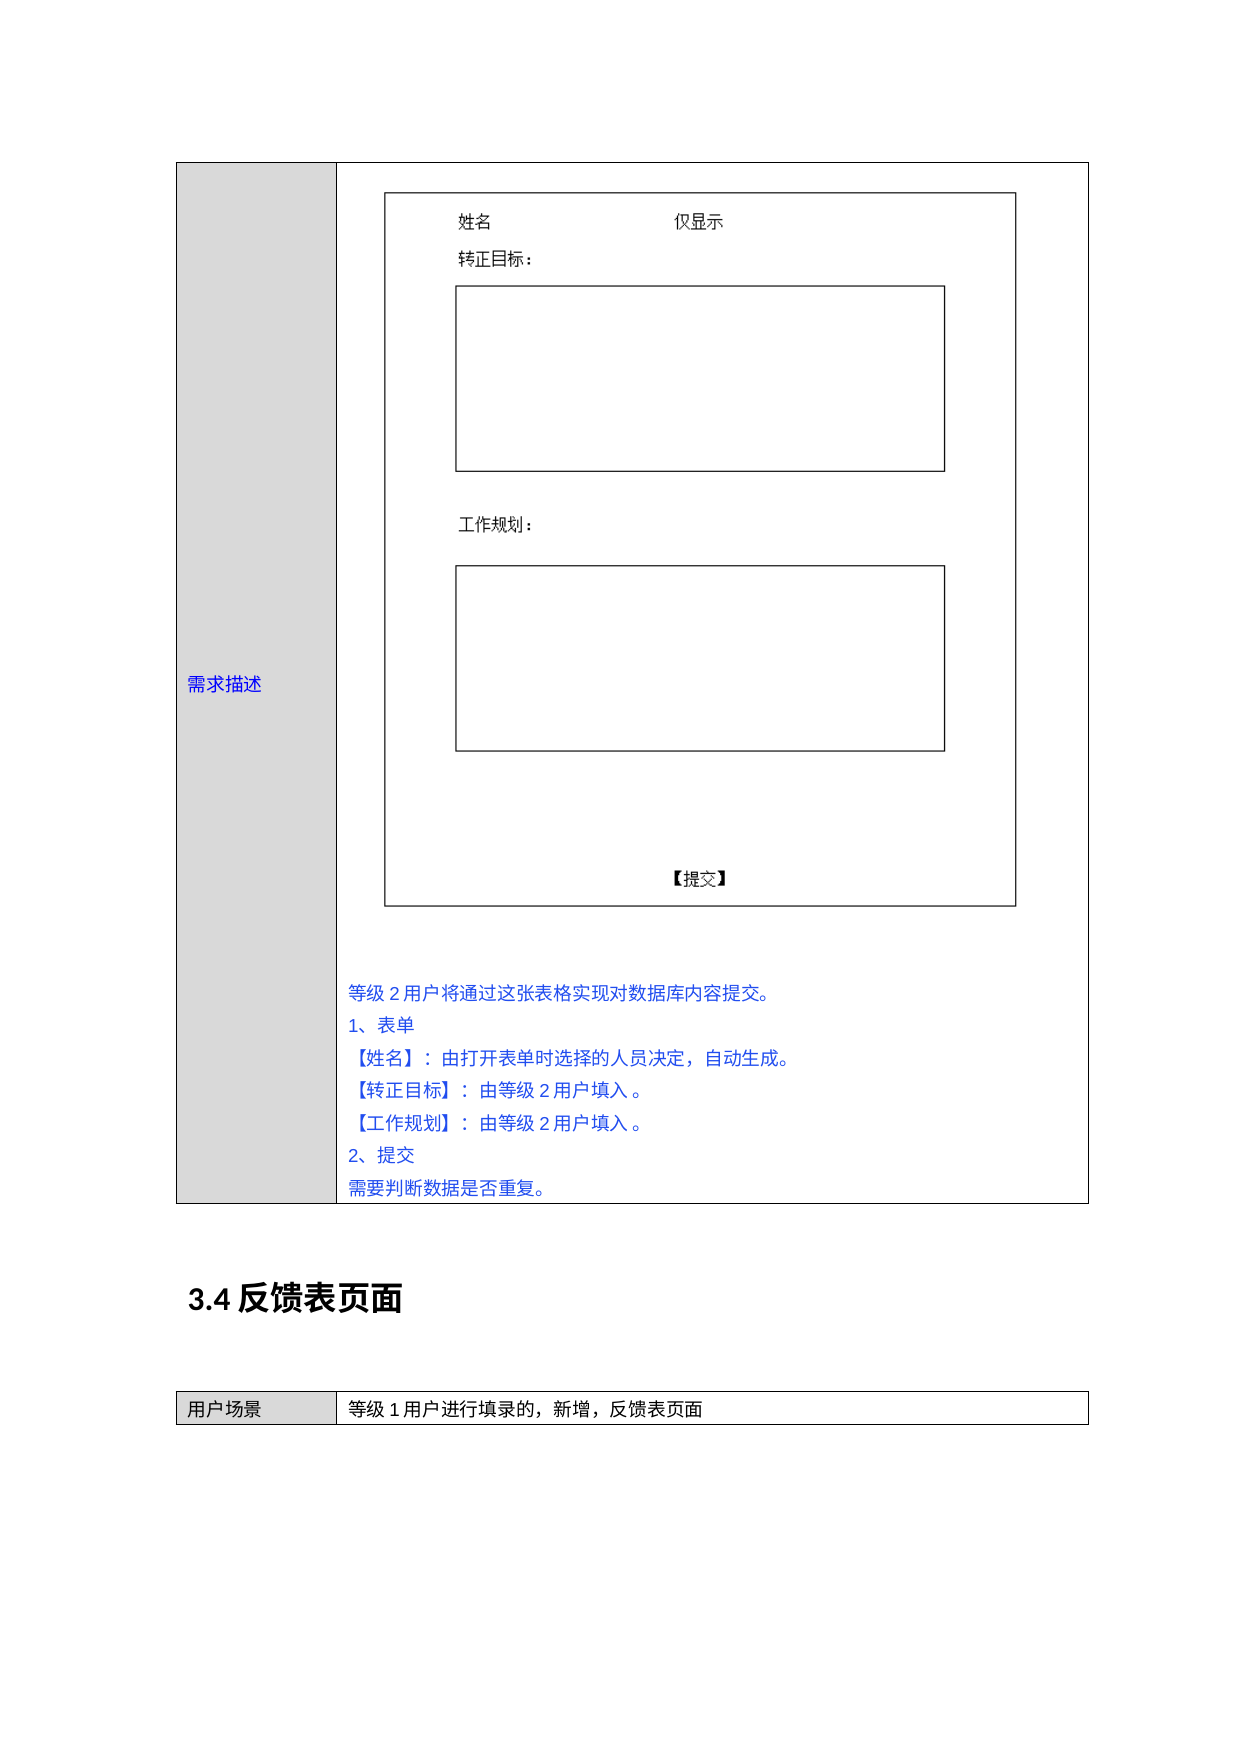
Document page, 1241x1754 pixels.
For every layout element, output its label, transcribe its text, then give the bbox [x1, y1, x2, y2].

table_header 用户场景 [177, 1392, 336, 1424]
subtitle 3.4反馈表页面 [187, 1264, 1053, 1329]
picture [347, 163, 1077, 951]
table_header 等级1用户进行填录的，新增，反馈表页面 [337, 1392, 1088, 1424]
table_cell 等级2用户将通过这张表格实现对数据库内容提交。 1、表单 【姓名】：由打开表单时选择的人员决定，自动生成。 【转正目标】：由等级2用户填入 。 【工作规划】：由等级2用户填入 。 2、提交 需要判断数据是否重复。 [337, 163, 1088, 1203]
table_cell 需求描述 [177, 163, 336, 1203]
